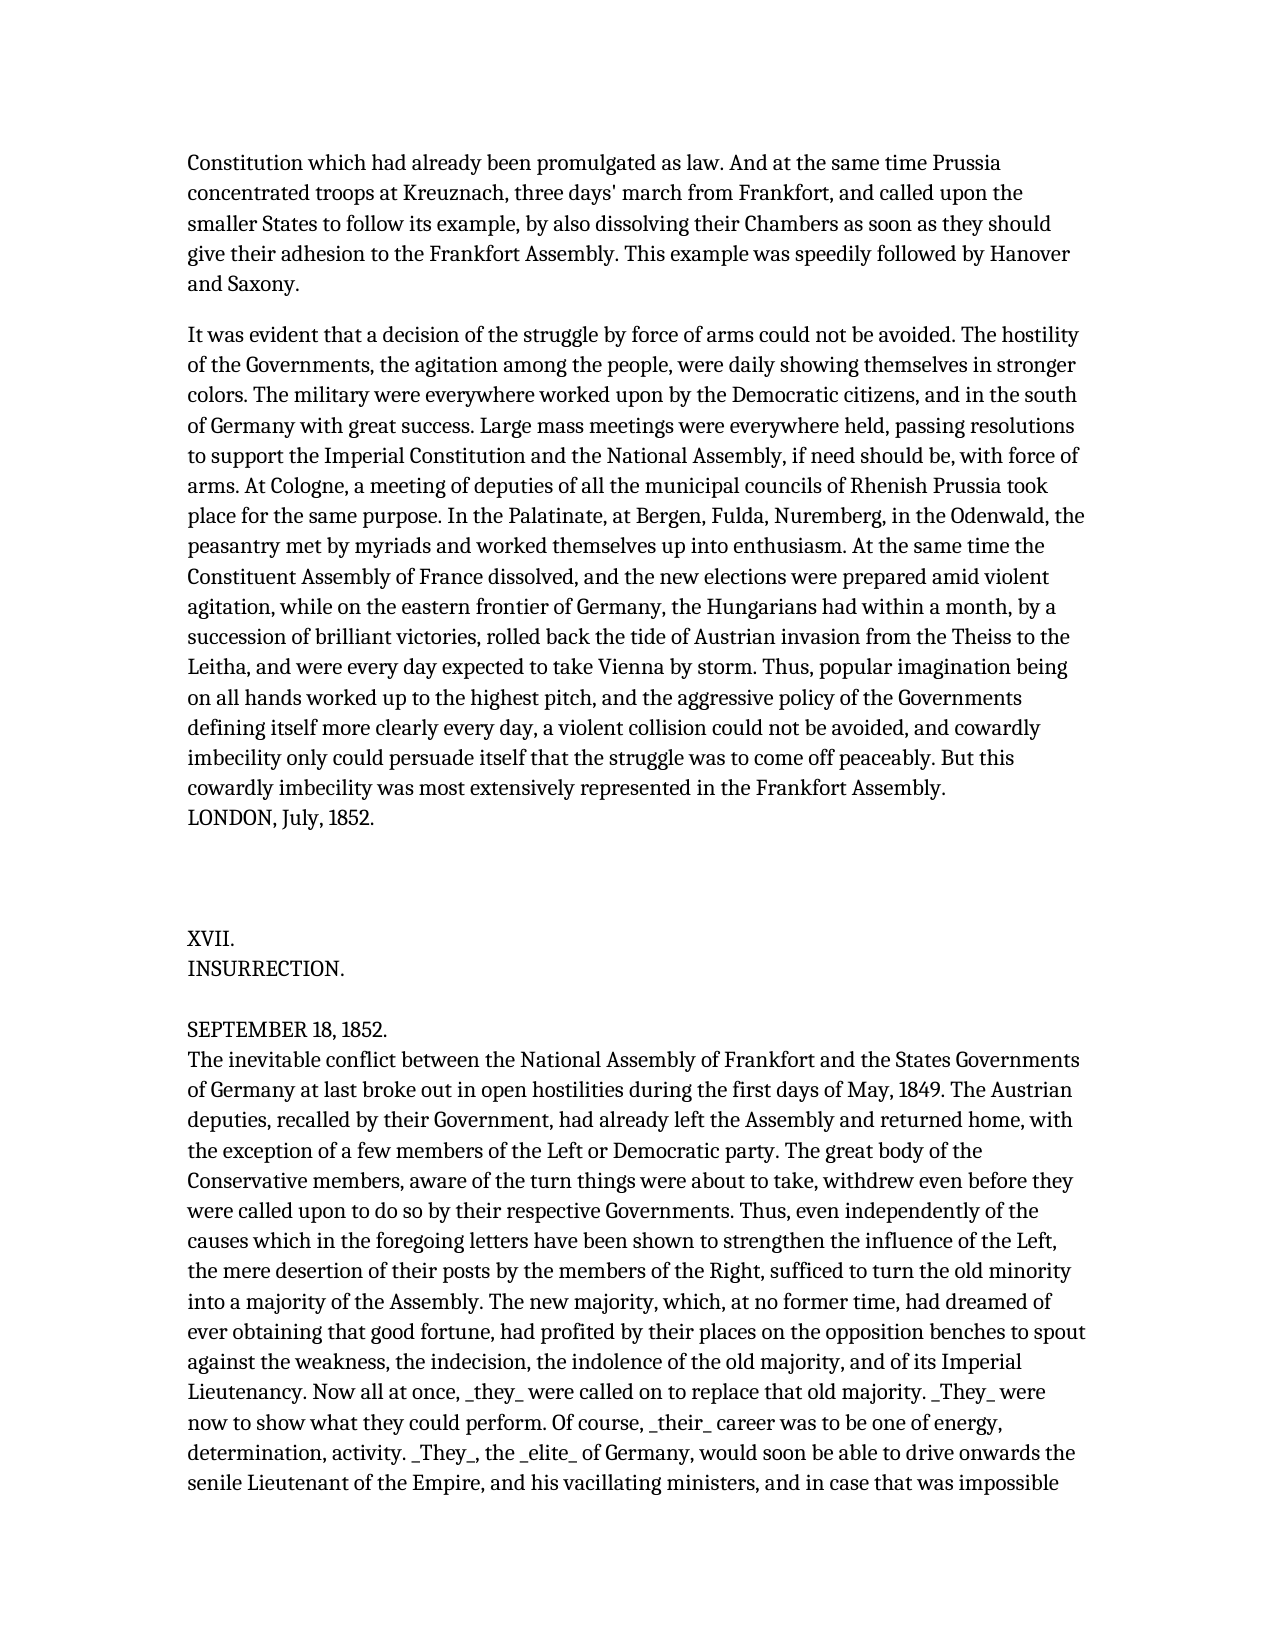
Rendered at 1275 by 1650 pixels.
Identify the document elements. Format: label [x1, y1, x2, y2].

text [187, 322, 1087, 1496]
text [187, 150, 1087, 297]
